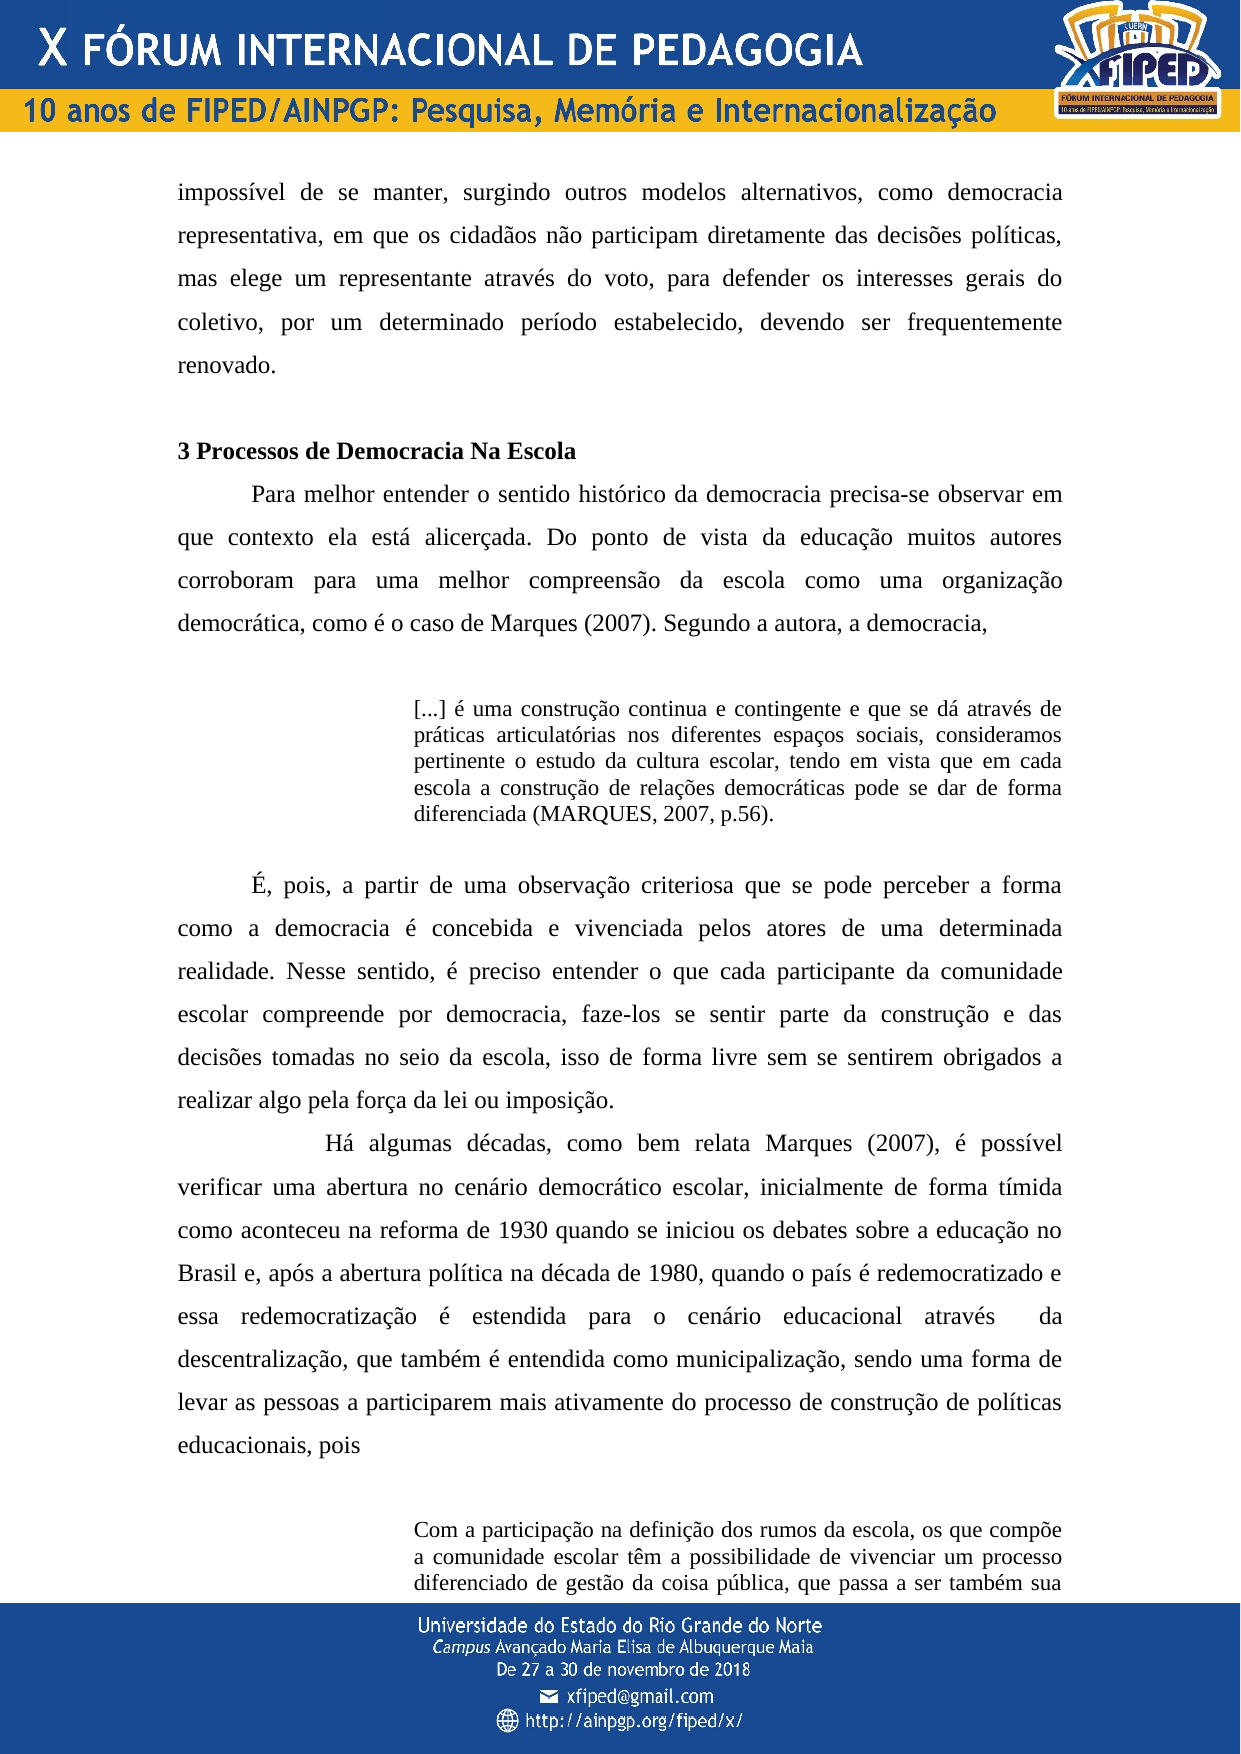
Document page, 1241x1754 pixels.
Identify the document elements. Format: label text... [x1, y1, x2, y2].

text Para melhor entender o sentido histórico da democracia precisa-se observar em que contexto ela está alicerçada. Do ponto de vista da educação muitos autores corroboram para uma melhor compreensão da escola como uma organização democrática, como é o caso de Marques (2007). Segundo a autora, a democracia, [177, 479, 1063, 637]
text 3 Processos de Democracia Na Escola [177, 436, 1063, 465]
text É, pois, a partir de uma observação criteriosa que se pode perceber a forma como a democracia é concebida e vivenciada pelos atores de uma determinada realidade. Nesse sentido, é preciso entender o que cada participante da comunidade escolar compreende por democracia, faze-los se sentir parte da construção e das decisões tomadas no seio da escola, isso de forma livre sem se sentirem obrigados a realizar algo pela força da lei ou imposição. [177, 870, 1063, 1114]
text [...] é uma construção continua e contingente e que se dá através de práticas articulatórias nos diferentes espaços sociais, consideramos pertinente o estudo da cultura escolar, tendo em vista que em cada escola a construção de relações democráticas pode se dar de forma diferenciada (MARQUES, 2007, p.56). [413, 695, 1063, 827]
picture [0, 1603, 1241, 1754]
picture [0, 0, 1241, 132]
text Há algumas décadas, como bem relata Marques (2007), é possível verificar uma abertura no cenário democrático escolar, inicialmente de forma tímida como aconteceu na reforma de 1930 quando se iniciou os debates sobre a educação no Brasil e, após a abertura política na década de 1980, quando o país é redemocratizado e essa redemocratização é estendida para o cenário educacional através da descentralização, que também é entendida como municipalização, sendo uma forma de levar as pessoas a participarem mais ativamente do processo de construção de políticas educacionais, pois [177, 1128, 1063, 1459]
